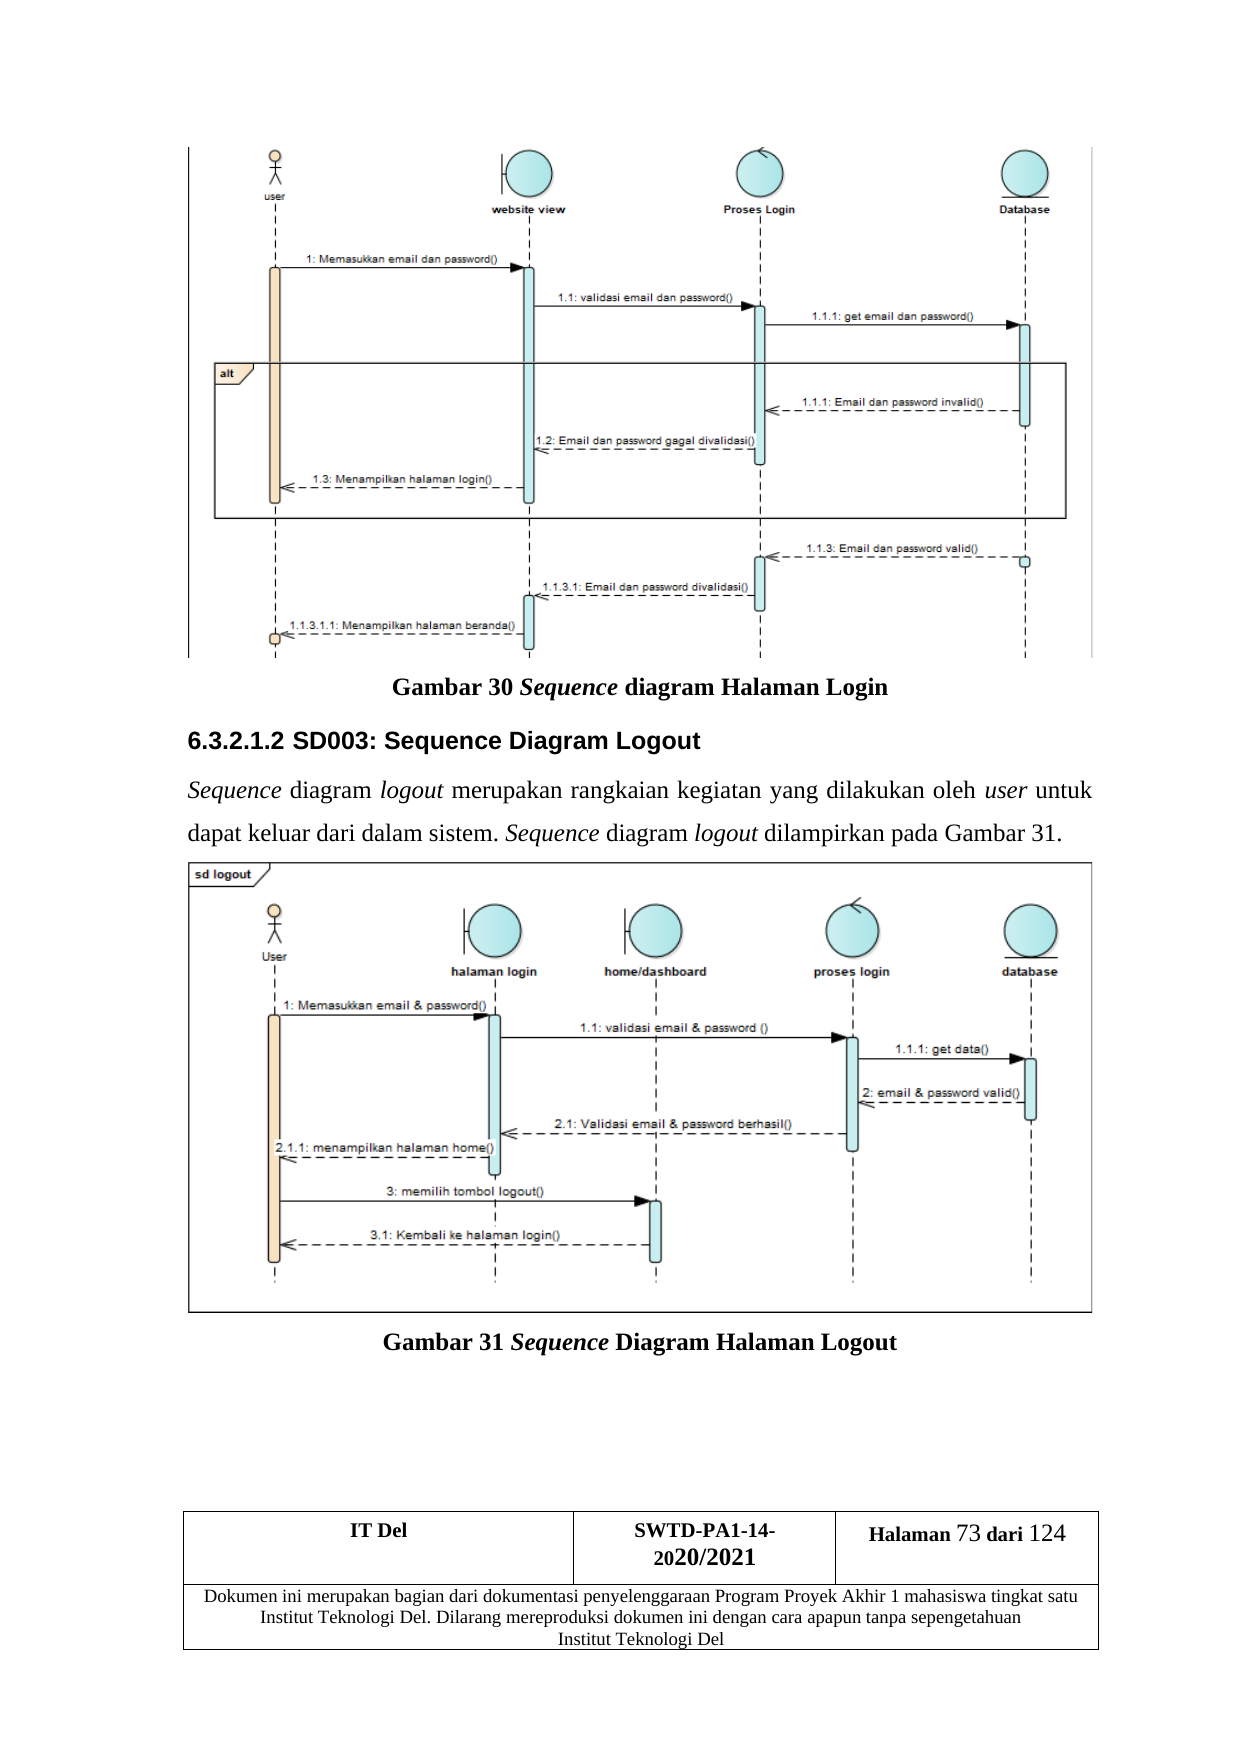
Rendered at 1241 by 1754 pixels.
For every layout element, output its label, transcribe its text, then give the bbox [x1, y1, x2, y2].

text Sequence diagram logout merupakan rangkaian kegiatan yang dilakukan oleh user untuk dapat keluar dari dalam sistem. Sequence diagram logout dilampirkan pada Gambar 31. [187, 775, 1092, 847]
text Gambar 30 Sequence diagram Halaman Login [187, 672, 1092, 701]
text Gambar 31 Sequence Diagram Halaman Logout [187, 1327, 1092, 1356]
subtitle SD003: Sequence Diagram Logout [187, 726, 1092, 754]
picture [187, 147, 1093, 658]
picture [187, 861, 1093, 1313]
